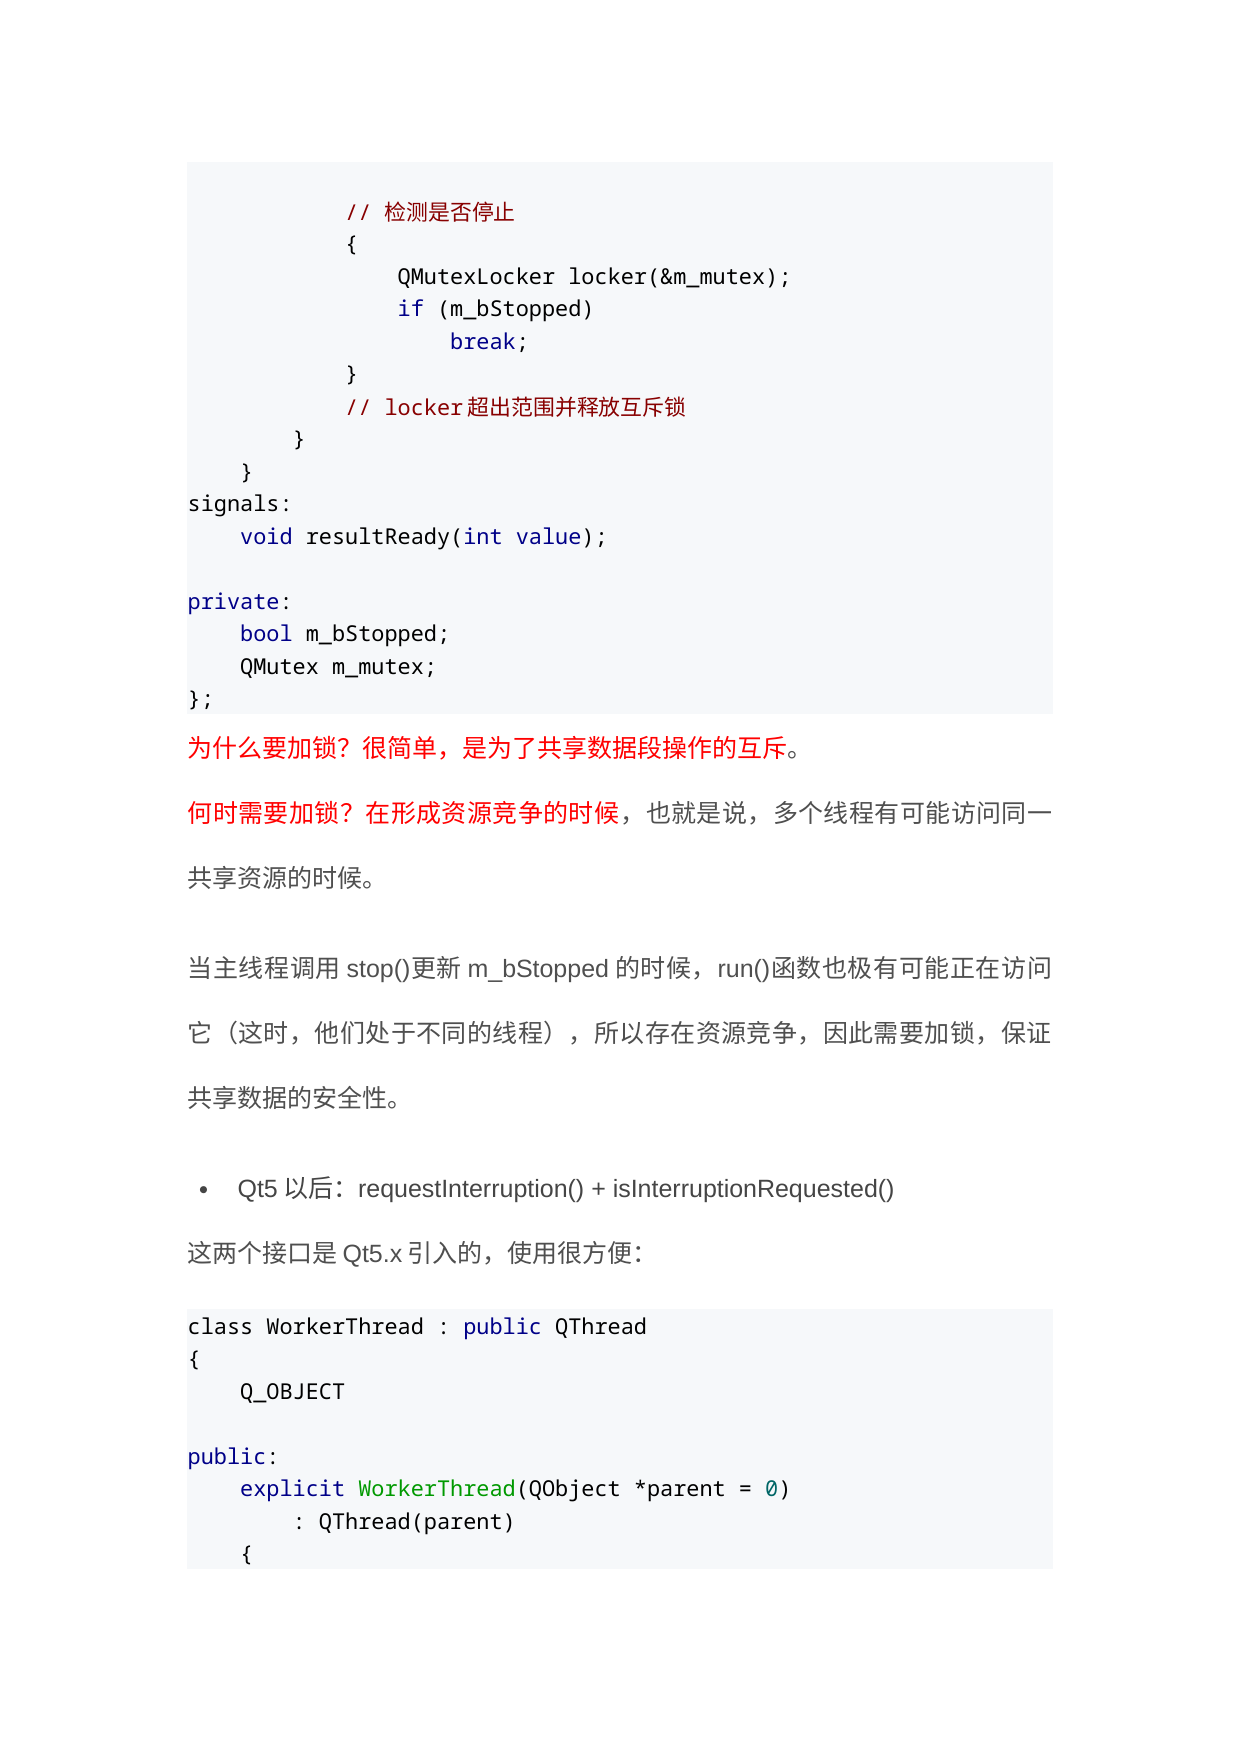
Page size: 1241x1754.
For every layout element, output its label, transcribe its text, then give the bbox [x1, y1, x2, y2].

text void resultReady(int value); [187, 519, 1053, 552]
text 这两个接口是Qt5.x引入的，使用很方便： [187, 1219, 1053, 1284]
text : QThread(parent) [187, 1504, 1053, 1537]
text }; [187, 682, 1053, 714]
text signals: [187, 487, 1053, 519]
text { [187, 227, 1053, 259]
text // locker超出范围并释放互斥锁 [187, 389, 1053, 422]
text // 检测是否停止 [187, 194, 1053, 227]
list Qt5以后：requestInterruption() + isInterruptionRequested() [200, 1154, 1053, 1219]
text QMutexLocker locker(&m_mutex); [187, 259, 1053, 292]
text bool m_bStopped; [187, 617, 1053, 649]
text Q_OBJECT [187, 1374, 1053, 1407]
text explicit WorkerThread(QObject *parent = 0) [187, 1472, 1053, 1504]
text { [187, 1537, 1053, 1569]
text } [187, 454, 1053, 487]
text public: [187, 1439, 1053, 1472]
text { [187, 1342, 1053, 1374]
text } [187, 357, 1053, 389]
text QMutex m_mutex; [187, 649, 1053, 682]
text class WorkerThread : public QThread [187, 1309, 1053, 1342]
text } [187, 422, 1053, 454]
text if (m_bStopped) [187, 292, 1053, 324]
text break; [187, 324, 1053, 357]
text 当主线程调用stop()更新m_bStopped的时候，run()函数也极有可能正在访问它（这时，他们处于不同的线程），所以存在资源竞争，因此需要加锁，保证共享数据的安全性。 [187, 934, 1053, 1129]
text private: [187, 584, 1053, 617]
text 为什么要加锁？很简单，是为了共享数据段操作的互斥。 何时需要加锁？在形成资源竞争的时候，也就是说，多个线程有可能访问同一共享资源的时候。 [187, 714, 1053, 909]
